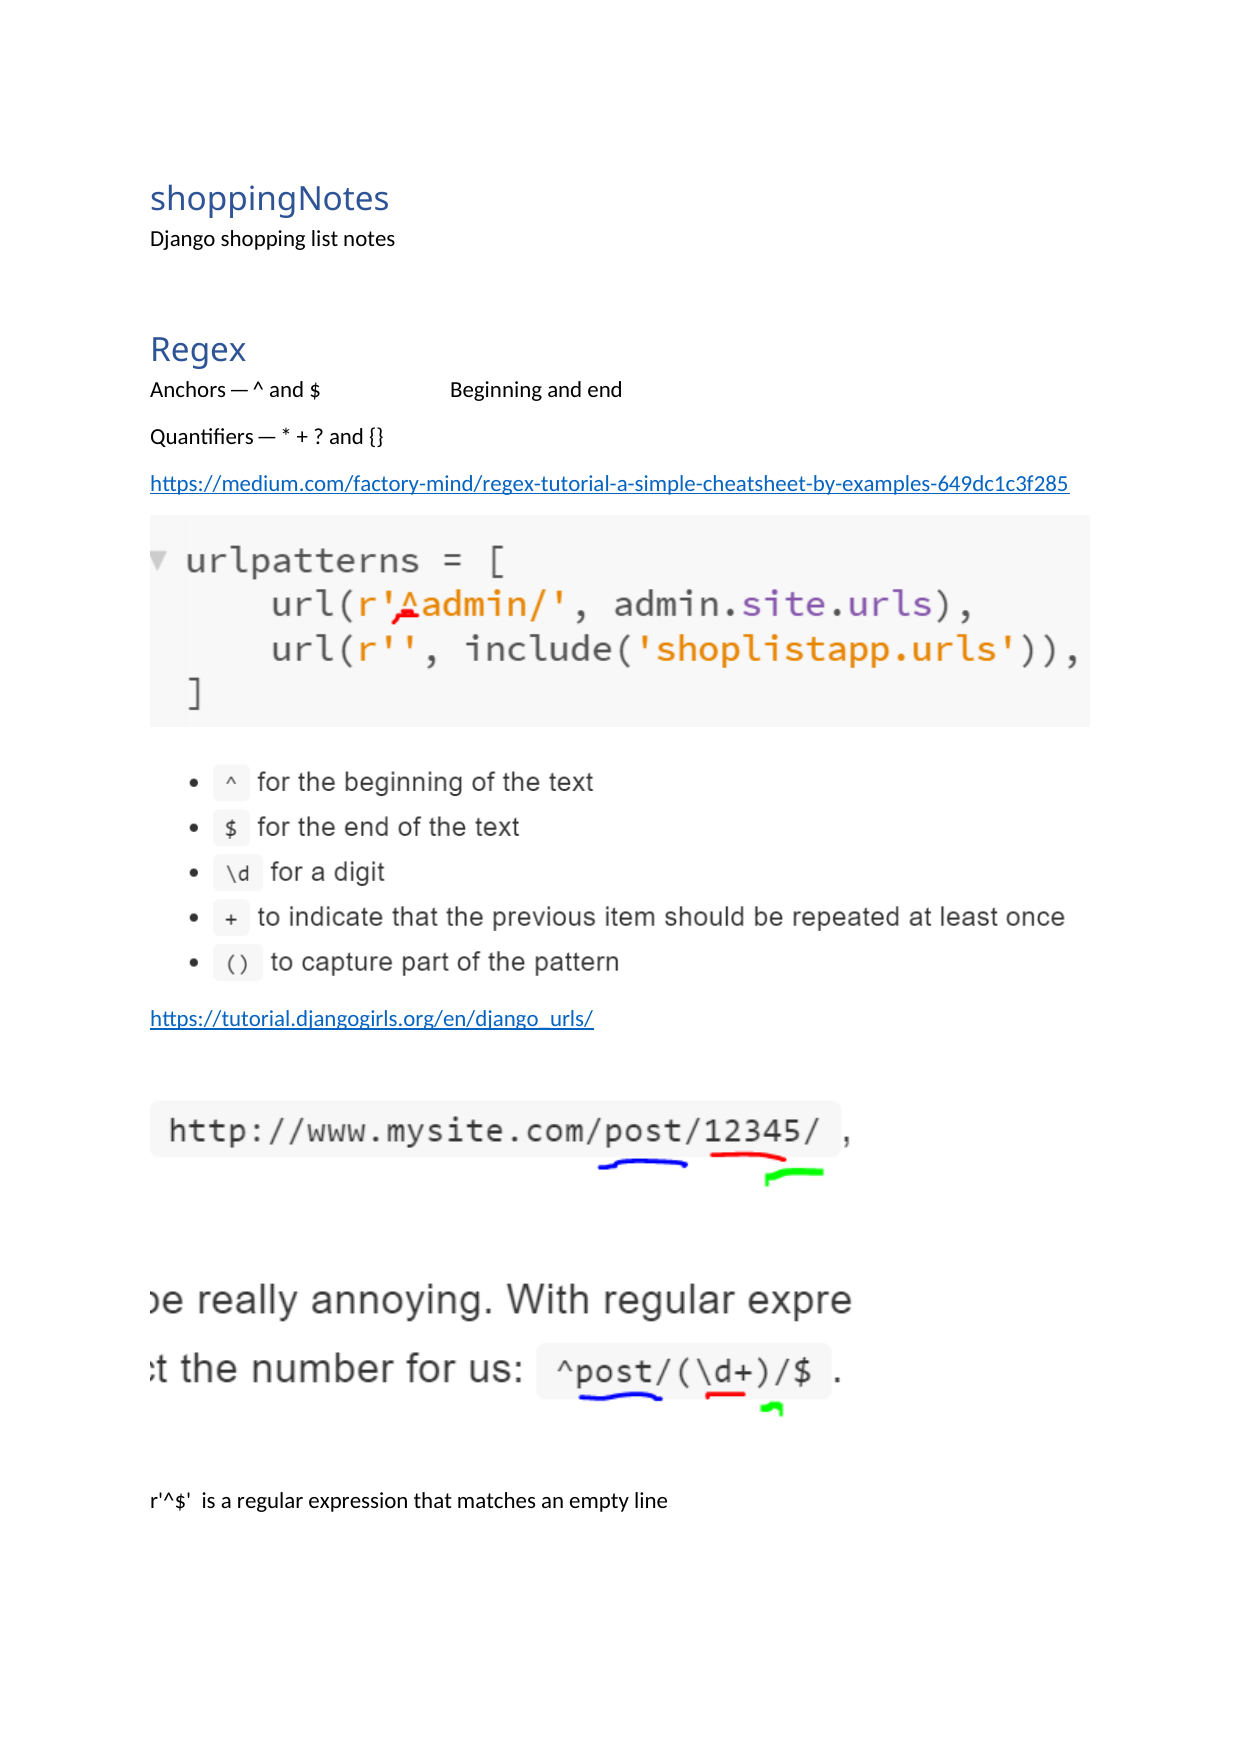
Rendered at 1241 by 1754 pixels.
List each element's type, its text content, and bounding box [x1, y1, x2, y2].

subtitle Regex [150, 326, 1090, 371]
text Quantifiers — * + ? and {} [150, 422, 1090, 450]
picture [150, 1051, 854, 1420]
picture [150, 745, 1091, 986]
text Anchors — ^ and $ Beginning and end [150, 375, 1090, 403]
text https://medium.com/factory-mind/regex-tutorial-a-simple-cheatsheet-by-examples-649dc1c3f285 [150, 469, 1090, 497]
picture [150, 515, 1091, 727]
text Django shopping list notes [150, 224, 1090, 252]
text https://tutorial.djangogirls.org/en/django_urls/ [150, 1004, 1090, 1032]
subtitle shoppingNotes [150, 175, 1090, 220]
text r'^$' is a regular expression that matches an empty line [150, 1486, 1090, 1514]
